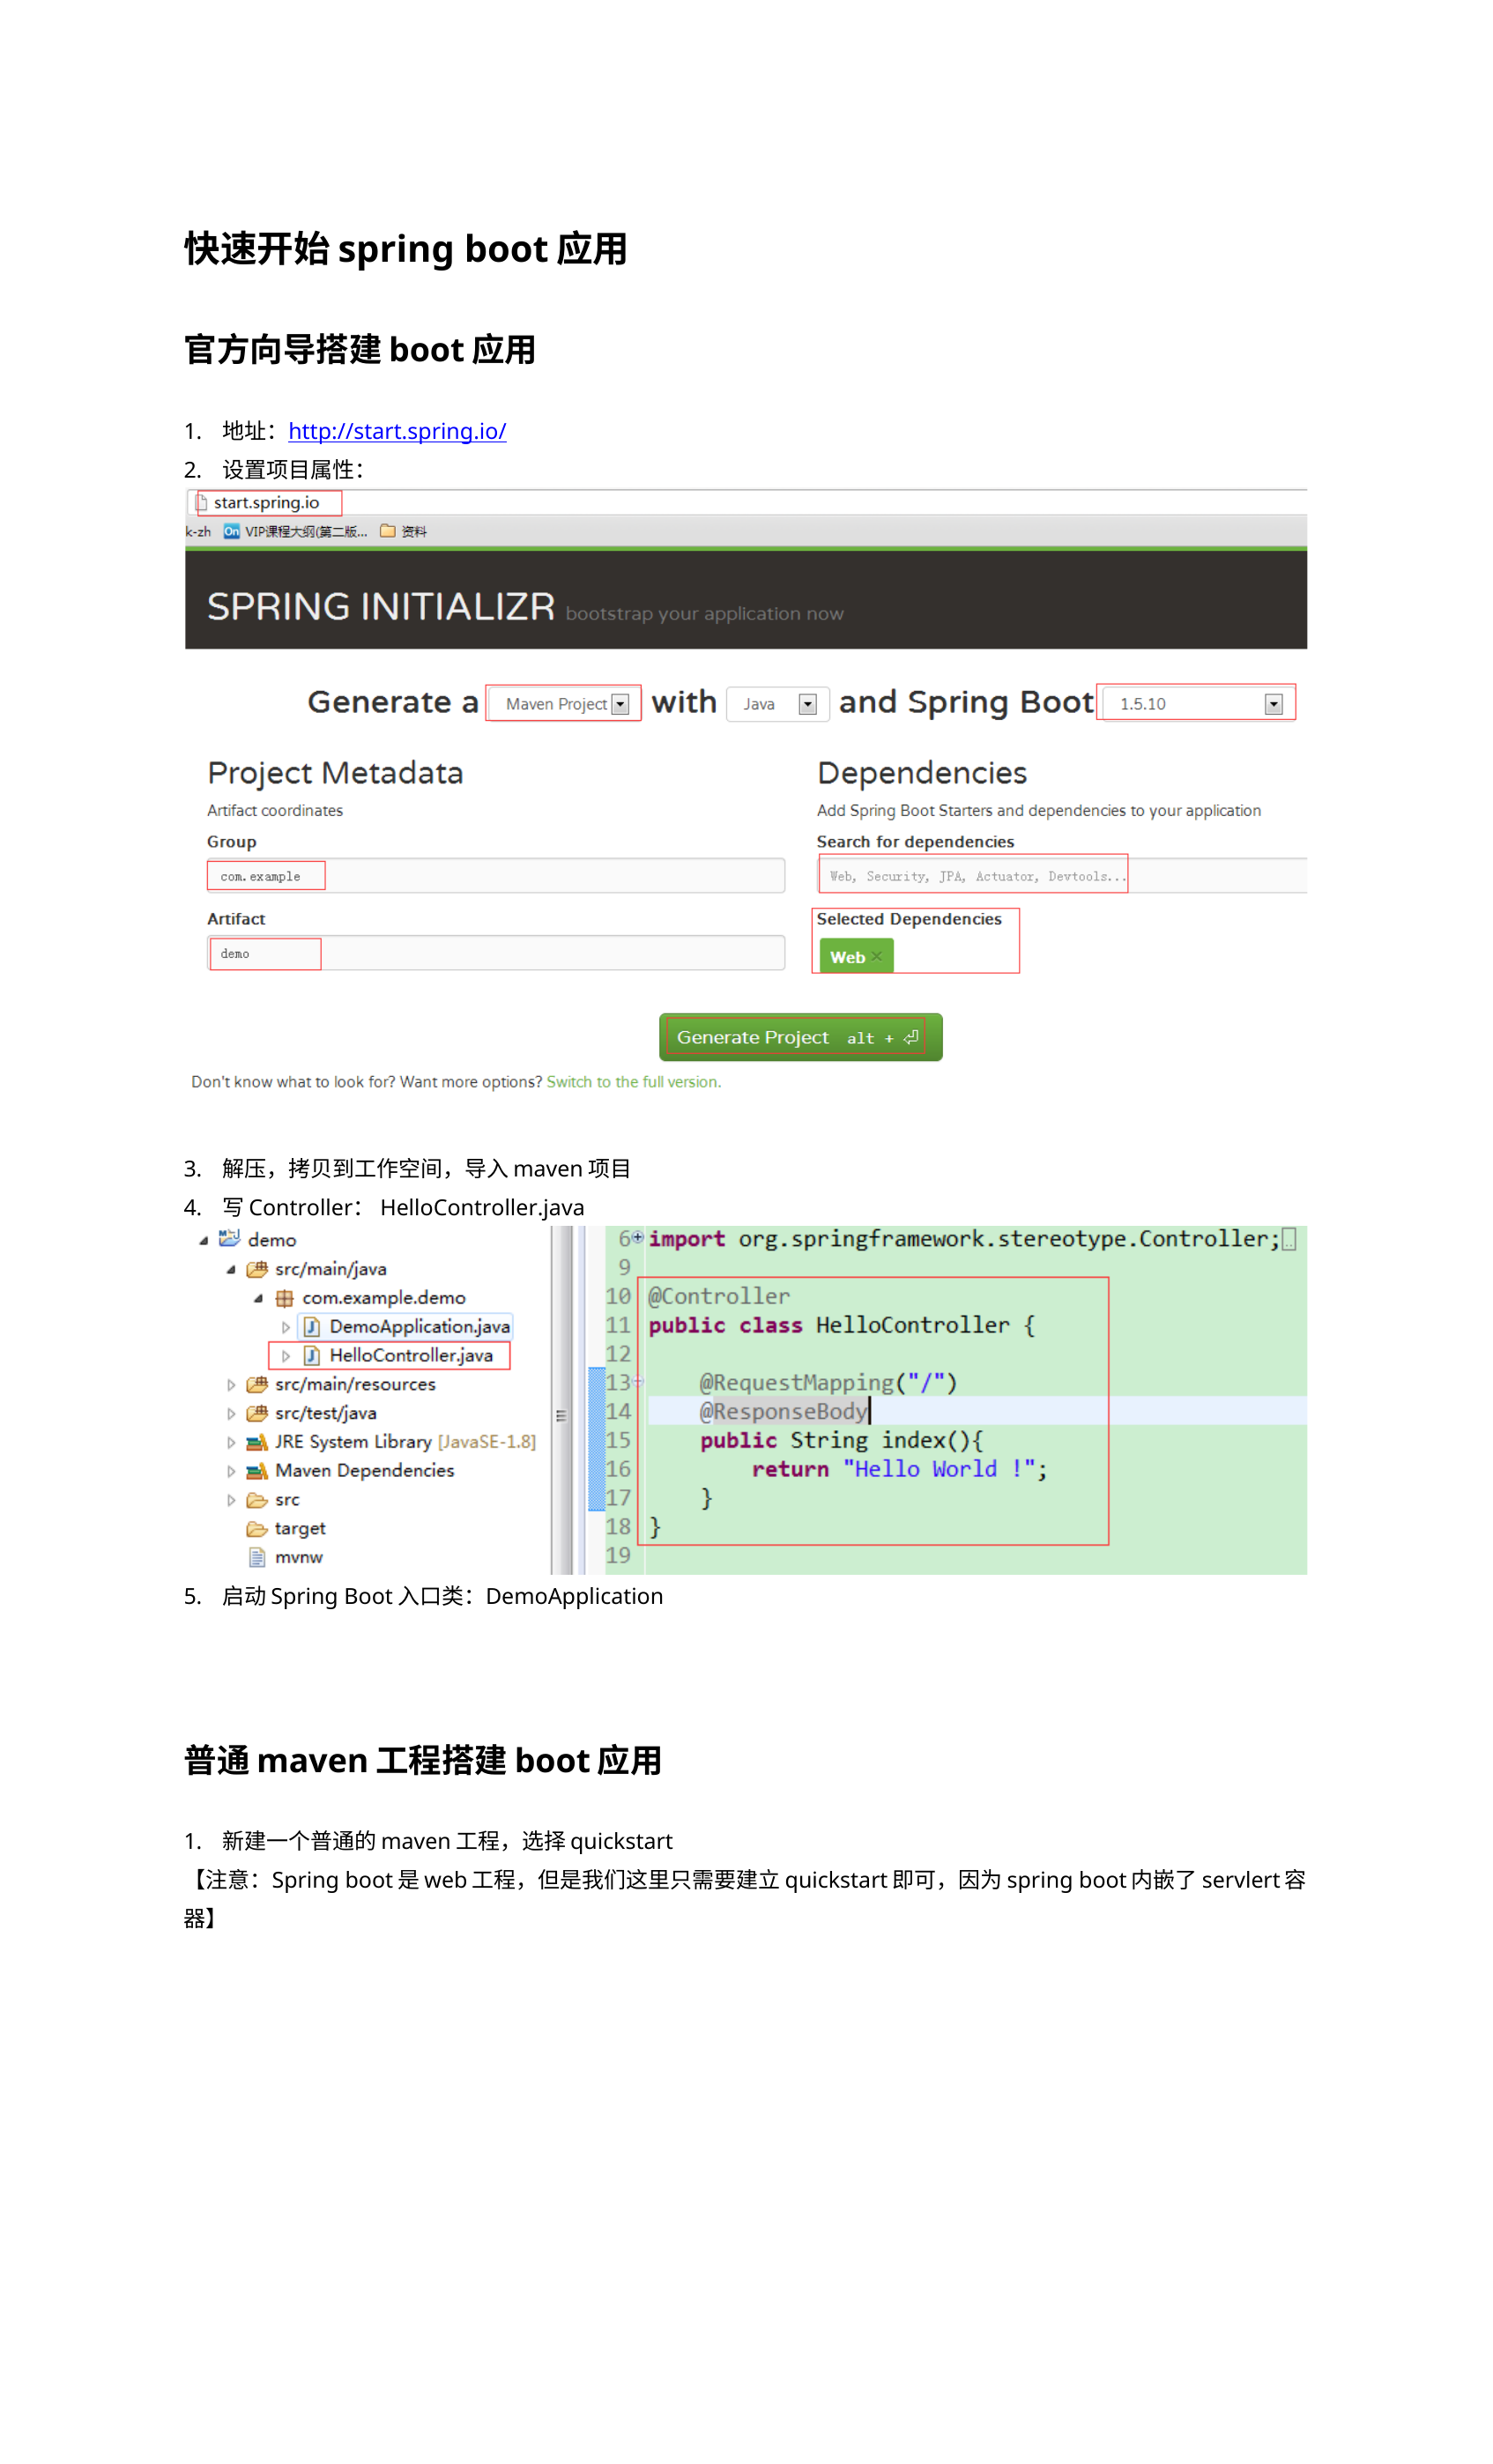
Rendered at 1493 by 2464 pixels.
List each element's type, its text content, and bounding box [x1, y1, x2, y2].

text 【注意：Spring boot是web工程，但是我们这里只需要建立quickstart即可，因为spring boot内嵌了servlert容器】 [183, 1859, 1309, 1937]
picture [185, 487, 1308, 1094]
picture [185, 1226, 1308, 1575]
list 写Controller： HelloController.java [183, 1187, 1309, 1226]
text 普通maven工程搭建boot应用 [183, 1719, 1309, 1797]
list 地址：http://start.spring.io/ [183, 411, 1309, 449]
list 启动Spring Boot入口类：DemoApplication [183, 1576, 1309, 1614]
list 新建一个普通的maven工程，选择quickstart [183, 1821, 1309, 1859]
text 快速开始spring boot应用 [183, 207, 1309, 285]
text 官方向导搭建boot应用 [183, 309, 1309, 387]
list 解压，拷贝到工作空间，导入maven项目 [183, 1148, 1309, 1187]
list 设置项目属性： [183, 449, 1309, 488]
